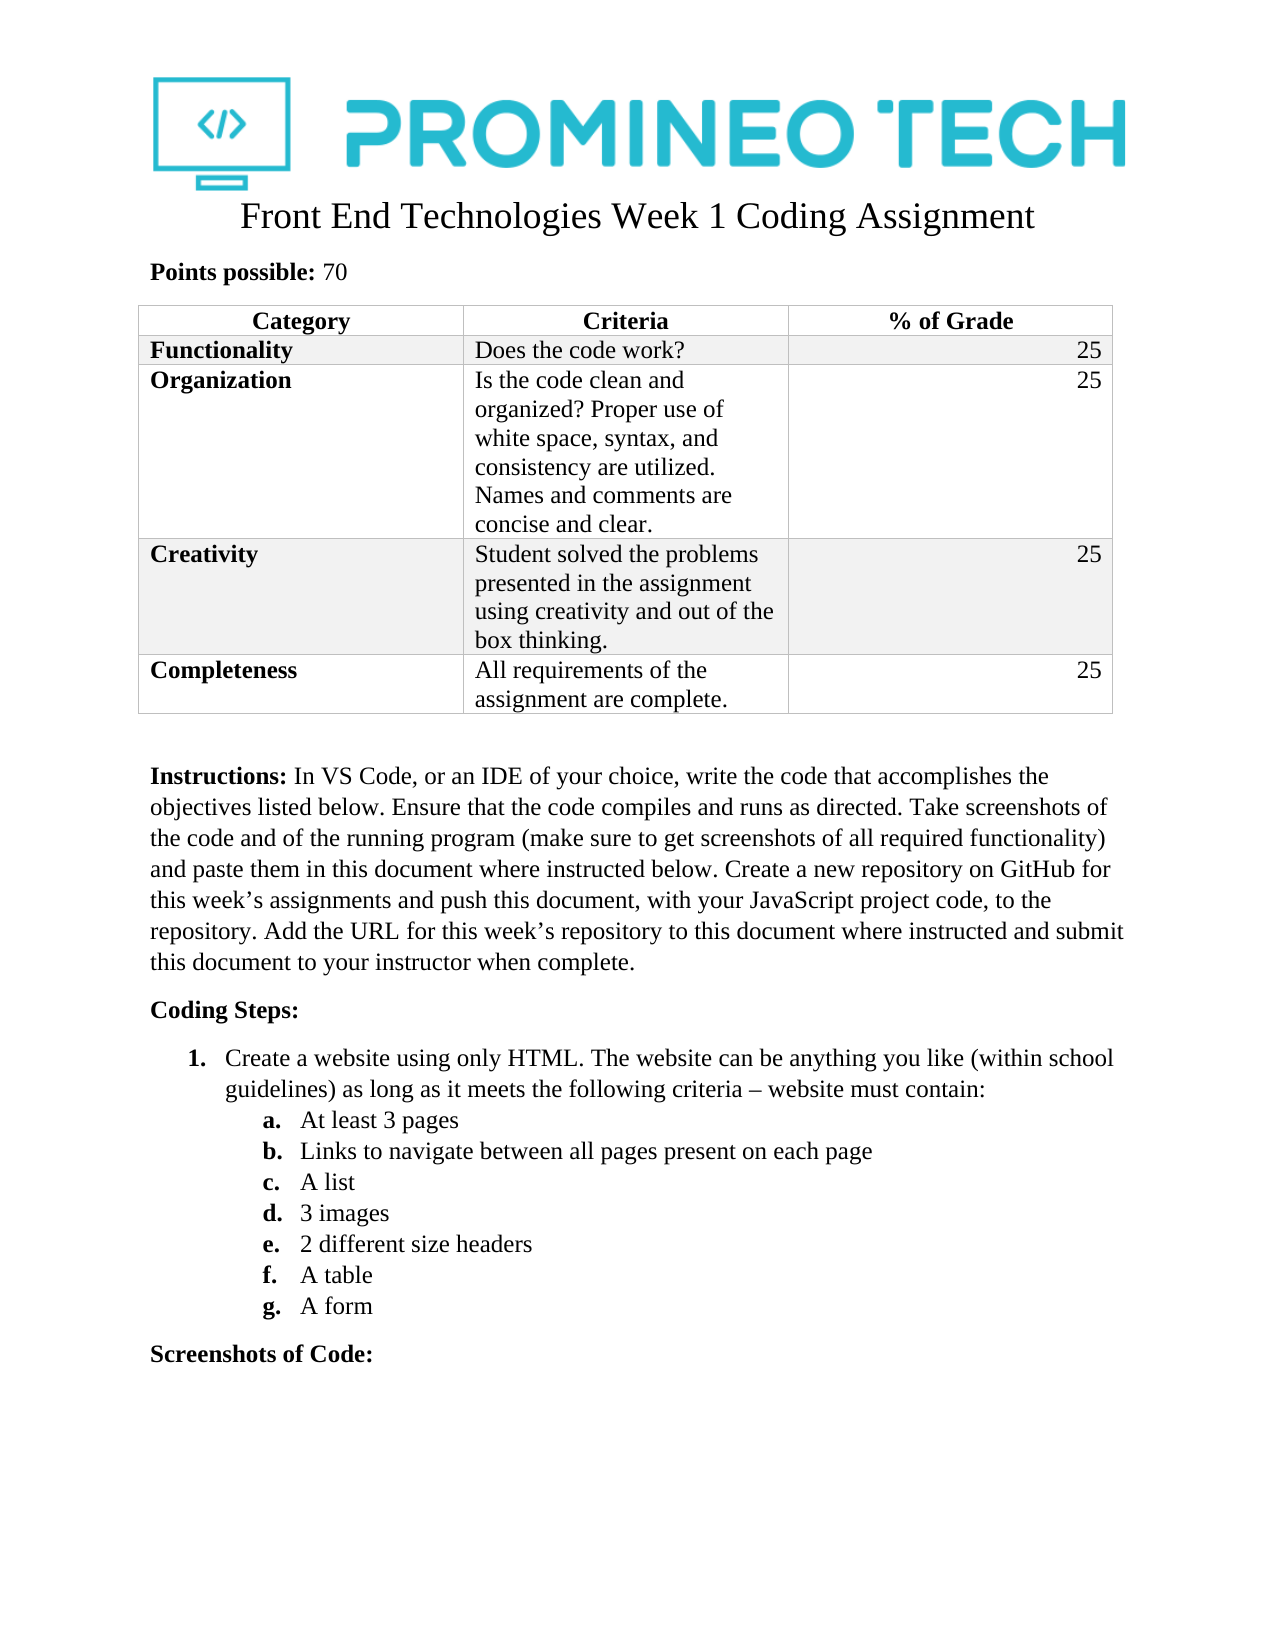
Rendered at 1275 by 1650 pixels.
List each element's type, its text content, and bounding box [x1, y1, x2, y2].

text Coding Steps: [150, 995, 1125, 1024]
table_cell 25 [789, 336, 1112, 364]
picture [150, 75, 1125, 194]
table_header % of Grade [789, 306, 1112, 334]
text Front End Technologies Week 1 Coding Assignment [150, 194, 1125, 237]
table_cell 25 [789, 539, 1112, 654]
table_cell Student solved the problems presented in the assignment using creativity and out of the box thinking. [464, 539, 788, 654]
table_header Category [139, 306, 463, 334]
table_cell Completeness [139, 655, 463, 712]
table_cell 25 [789, 655, 1112, 712]
table_cell Is the code clean and organized? Proper use of white space, syntax, and consistency are utilized. Names and comments are concise and clear. [464, 365, 788, 538]
list Create a website using only HTML. The website can be anything you like (within school guidelines) as long as it meets the following criteria – website must contain: [187, 1043, 1125, 1103]
table_cell 25 [789, 365, 1112, 538]
table_cell Does the code work? [464, 336, 788, 364]
list A list [262, 1167, 1125, 1196]
list A table [262, 1260, 1125, 1289]
table_cell All requirements of the assignment are complete. [464, 655, 788, 712]
text Points possible: 70 [150, 257, 1125, 286]
text Instructions: In VS Code, or an IDE of your choice, write the code that accomplishes the objectives listed below. Ensure that the code compiles and runs as directed. Take screenshots of the code and of the running program (make sure to get screenshots of all required functionality) and paste them in this document where instructed below. Create a new repository on GitHub for this week’s assignments and push this document, with your JavaScript project code, to the repository. Add the URL for this week’s repository to this document where instructed and submit this document to your instructor when complete. [150, 761, 1125, 976]
table_cell Organization [139, 365, 463, 538]
table_header Criteria [464, 306, 788, 334]
list 3 images [262, 1198, 1125, 1227]
list Links to navigate between all pages present on each page [262, 1136, 1125, 1165]
table_cell Functionality [139, 336, 463, 364]
table_cell Creativity [139, 539, 463, 654]
text Screenshots of Code: [150, 1339, 1125, 1368]
list At least 3 pages [262, 1105, 1125, 1134]
list A form [262, 1291, 1125, 1320]
list 2 different size headers [262, 1229, 1125, 1258]
